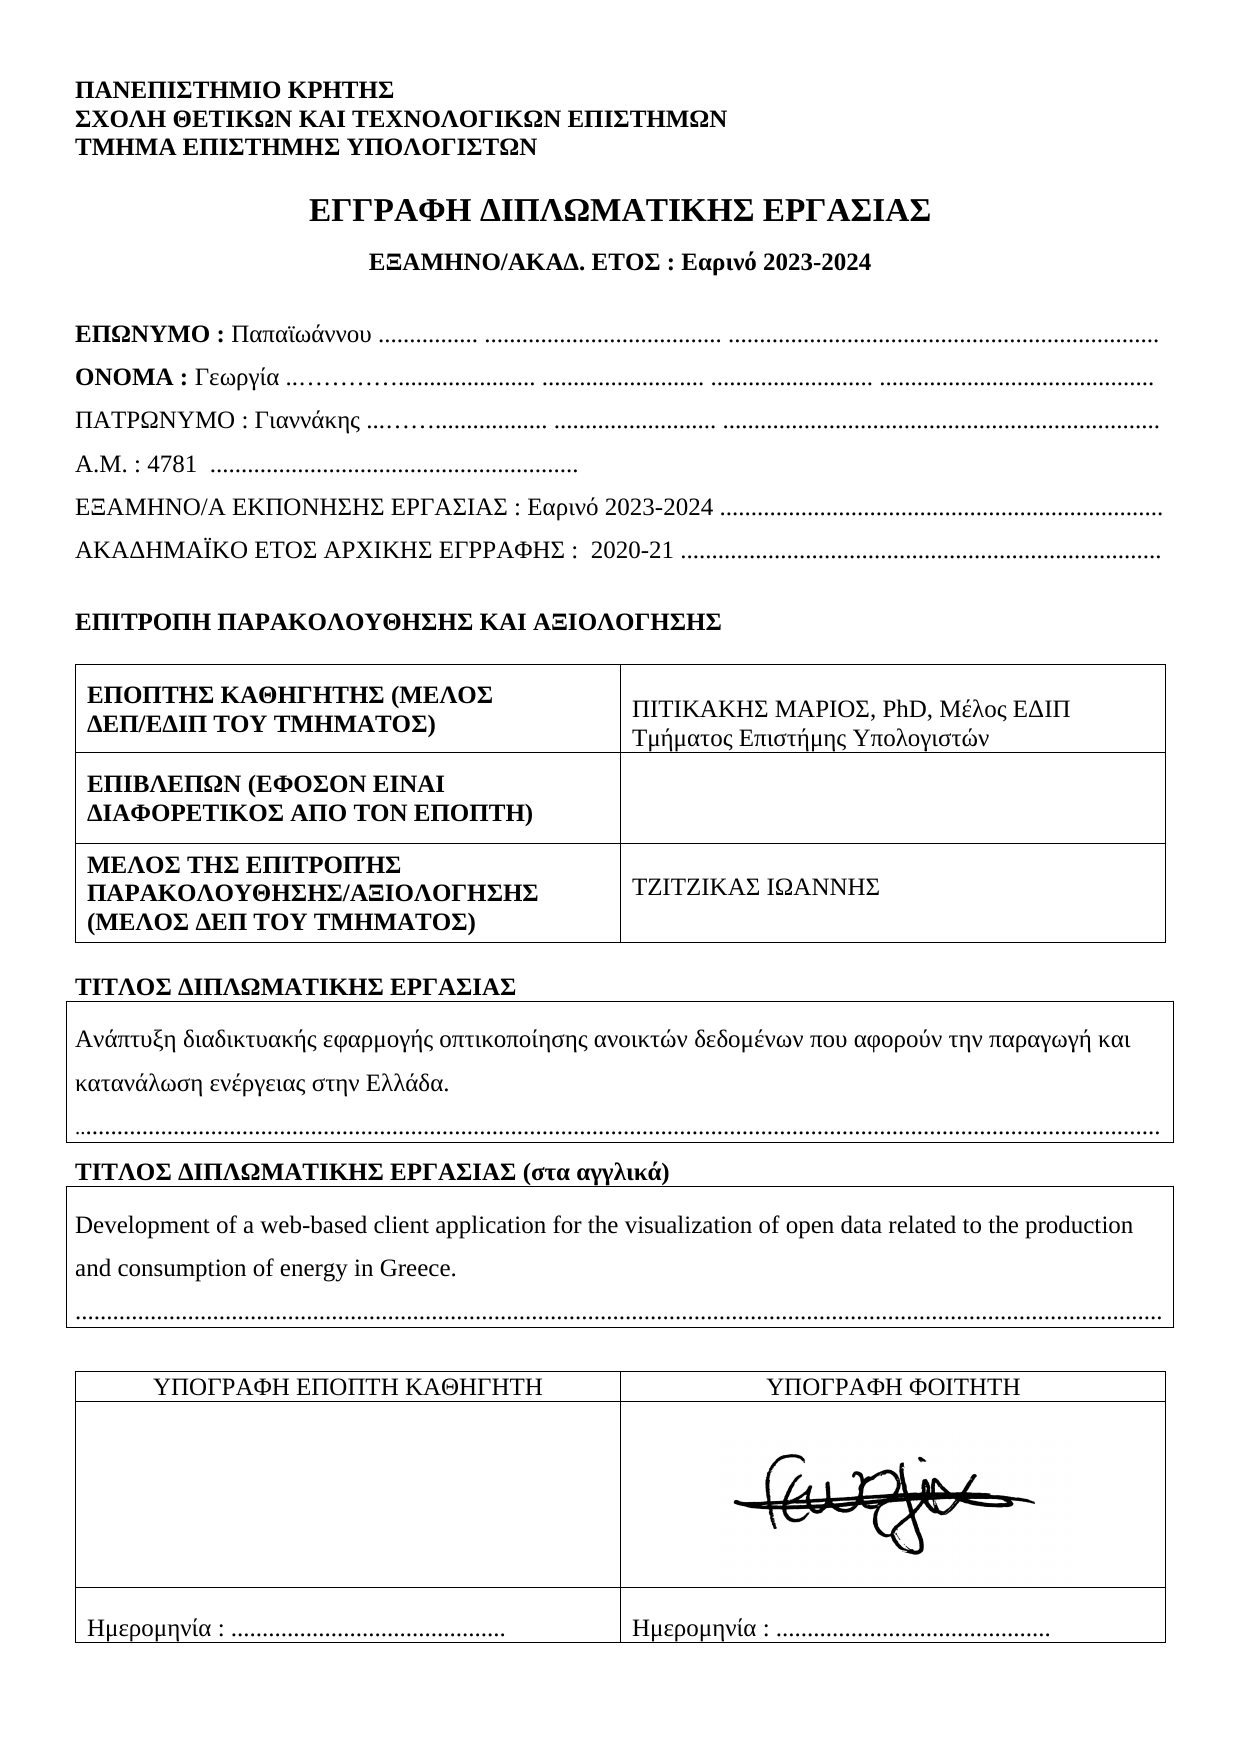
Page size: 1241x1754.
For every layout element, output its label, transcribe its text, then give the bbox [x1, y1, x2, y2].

text ΕΠΙΤΡΟΠΗ ΠΑΡΑΚΟΛΟΥΘΗΣΗΣ ΚΑΙ ΑΞΙΟΛΟΓΗΣΗΣ [75, 607, 1165, 636]
table_cell ΕΠΙΒΛΕΠΩΝ (ΕΦΟΣΟΝ ΕΙΝΑΙ ΔΙΑΦΟΡΕΤΙΚΟΣ ΑΠΟ ΤΟΝ ΕΠΟΠΤΗ) [76, 753, 620, 843]
table_cell [621, 1402, 1165, 1587]
text ΑΚΑΔΗΜΑΪΚΟ ΕΤΟΣ ΑΡΧΙΚΗΣ ΕΓΡΡΑΦΗΣ : 2020-21 ............................................................................. [75, 535, 1165, 564]
text ΠΑΤΡΩΝΥΜΟ : Γιαννάκης ...…….................. .......................... ...................................................................... [75, 406, 1165, 434]
text ΤΙΤΛΟΣ ΔΙΠΛΩΜΑΤΙΚΗΣ ΕΡΓΑΣΙΑΣ [75, 972, 1165, 1001]
table_header ΠΙΤΙΚΑΚΗΣ ΜΑΡΙΟΣ, PhD, Μέλος ΕΔΙΠ Τμήματος Επιστήμης Υπολογιστών [621, 665, 1165, 752]
text ΕΠΩΝΥΜΟ : Παπαϊωάννου ................ ...................................... ..................................................................... [75, 319, 1165, 348]
table_header ΥΠΟΓΡΑΦΗ ΕΠΟΠΤΗ ΚΑΘΗΓΗΤΗ [76, 1372, 620, 1401]
table_cell Ημερομηνία : ............................................ [76, 1588, 620, 1642]
text ΤΜΗΜΑ ΕΠΙΣΤΗΜΗΣ ΥΠΟΛΟΓΙΣΤΩΝ [75, 132, 1165, 161]
table_header ΥΠΟΓΡΑΦΗ ΦΟΙΤΗΤΗ [621, 1372, 1165, 1401]
text ΕΞΑΜΗΝΟ/Α ΕΚΠΟΝΗΣΗΣ ΕΡΓΑΣΙΑΣ : Εαρινό 2023-2024 ....................................................................... [75, 492, 1165, 521]
text Development of a web-based client application for the visualization of open data related to the production and consumption of energy in Greece. .............................................................................................................................................................................. [67, 1187, 1173, 1327]
text ΠΑΝΕΠΙΣΤΗΜΙΟ ΚΡΗΤΗΣ [75, 75, 1165, 104]
text Α.Μ. : 4781 ........................................................... [75, 449, 1165, 477]
text ΕΞΑΜΗΝΟ/ΑΚΑΔ. ΕΤΟΣ : Εαρινό 2023-2024 [75, 247, 1165, 276]
table_header ΕΠΟΠΤΗΣ ΚΑΘΗΓΗΤΗΣ (ΜΕΛΟΣ ΔΕΠ/ΕΔΙΠ ΤΟΥ ΤΜΗΜΑΤΟΣ) [76, 665, 620, 752]
table_cell [76, 1402, 620, 1587]
table_cell ΤΖΙΤΖΙΚΑΣ ΙΩΑΝΝΗΣ [621, 844, 1165, 942]
table_cell ΜΕΛΟΣ ΤΗΣ ΕΠΙΤΡΟΠΉΣ ΠΑΡΑΚΟΛΟΥΘΗΣΗΣ/ΑΞΙΟΛΟΓΗΣΗΣ (ΜΕΛΟΣ ΔΕΠ ΤΟΥ ΤΜΗΜΑΤΟΣ) [76, 844, 620, 942]
text ΣΧΟΛΗ ΘΕΤΙΚΩΝ ΚΑΙ ΤΕΧΝΟΛΟΓΙΚΩΝ ΕΠΙΣΤΗΜΩΝ [75, 104, 1165, 132]
table_cell [621, 753, 1165, 843]
text ΕΓΓΡΑΦΗ ΔΙΠΛΩΜΑΤΙΚΗΣ ΕΡΓΑΣΙΑΣ [75, 190, 1165, 228]
text Ανάπτυξη διαδικτυακής εφαρμογής οπτικοποίησης ανοικτών δεδομένων που αφορούν την παραγωγή και κατανάλωση ενέργειας στην Ελλάδα. .............................................................................................................................................................................. [67, 1002, 1173, 1142]
text ΟΝΟΜΑ : Γεωργία ..…………...................... .......................... .......................... ............................................ [75, 362, 1165, 391]
text ΤΙΤΛΟΣ ΔΙΠΛΩΜΑΤΙΚΗΣ ΕΡΓΑΣΙΑΣ (στα αγγλικά) [75, 1157, 1165, 1186]
table_cell Ημερομηνία : ............................................ [621, 1588, 1165, 1642]
